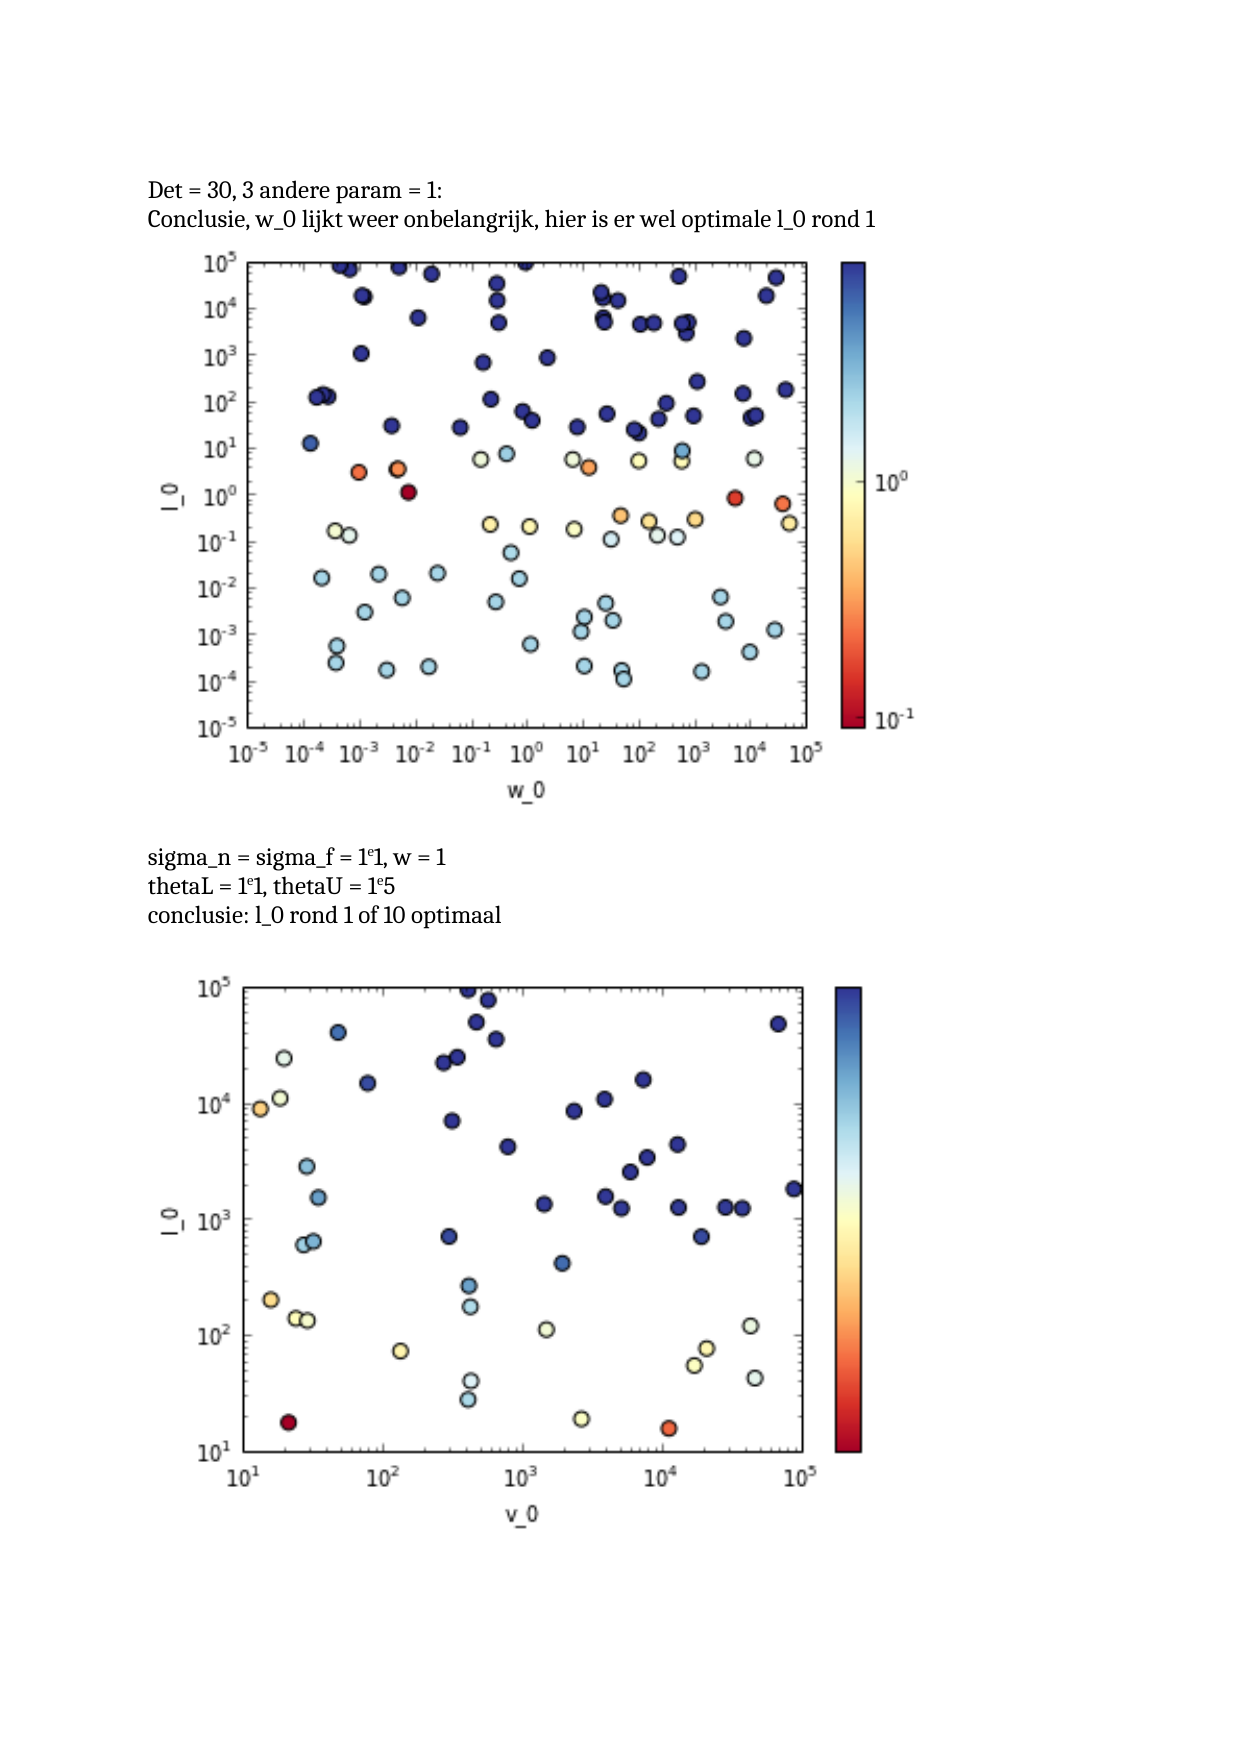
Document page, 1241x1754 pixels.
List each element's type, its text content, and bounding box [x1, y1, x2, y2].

text Conclusie, w_0 lijkt weer onbelangrijk, hier is er wel optimale l_0 rond 1 [148, 205, 1093, 234]
text conclusie: l_0 rond 1 of 10 optimaal [148, 901, 1093, 929]
picture [147, 233, 931, 815]
picture [147, 958, 873, 1539]
text Det = 30, 3 andere param = 1: [148, 176, 1093, 205]
text thetaL = 1e1, thetaU = 1e5 [148, 872, 1093, 901]
text sigma_n = sigma_f = 1e1, w = 1 [148, 843, 1093, 872]
